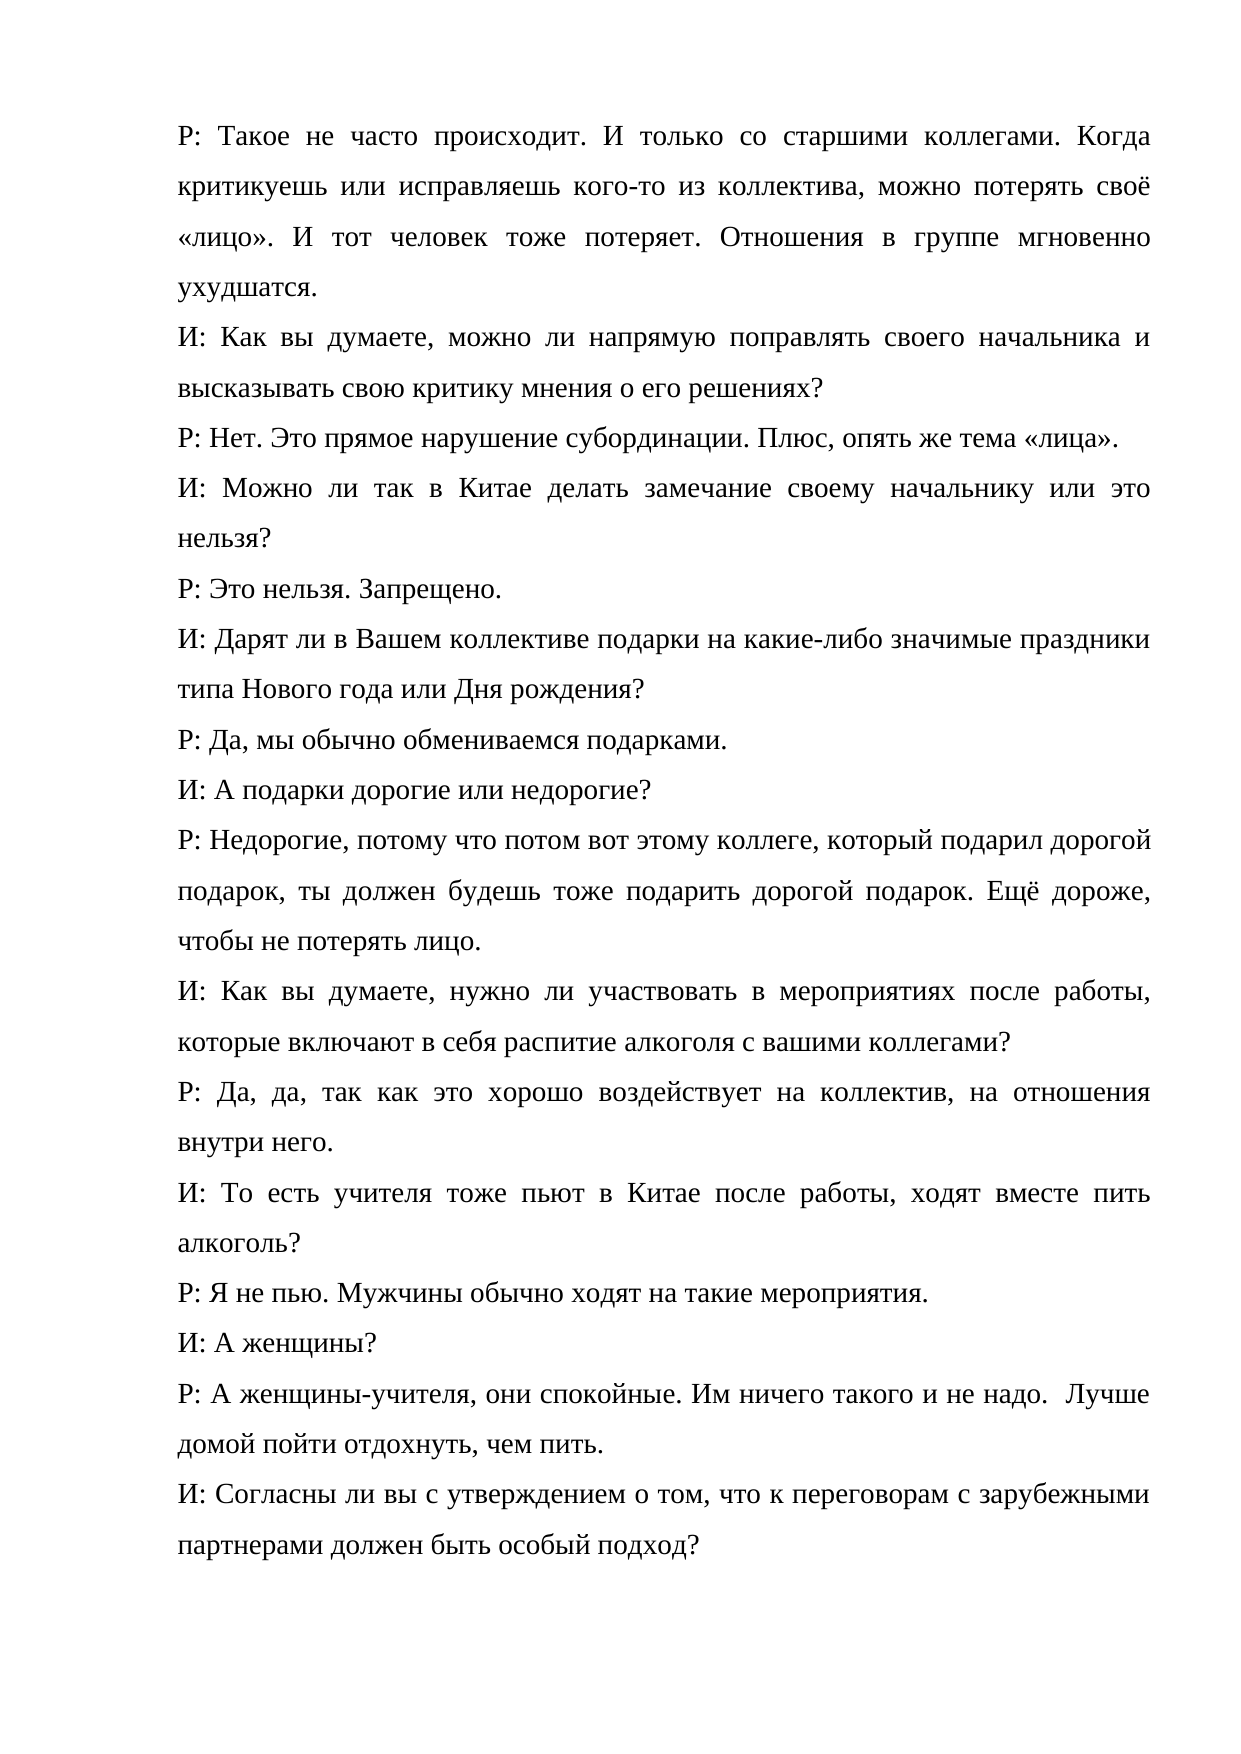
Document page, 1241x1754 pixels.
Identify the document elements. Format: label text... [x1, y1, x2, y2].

text Р: Да, да, так как это хорошо воздействует на коллектив, на отношения внутри него. [177, 1074, 1152, 1158]
text И: Дарят ли в Вашем коллективе подарки на какие-либо значимые праздники типа Нового года или Дня рождения? [177, 621, 1152, 705]
text Р: Да, мы обычно обмениваемся подарками. [177, 722, 1152, 755]
text Р: Недорогие, потому что потом вот этому коллеге, который подарил дорогой подарок, ты должен будешь тоже подарить дорогой подарок. Ещё дороже, чтобы не потерять лицо. [177, 822, 1152, 957]
text Р: Нет. Это прямое нарушение субординации. Плюс, опять же тема «лица». [177, 420, 1152, 453]
text Р: Это нельзя. Запрещено. [177, 571, 1152, 604]
text И: Согласны ли вы с утверждением о том, что к переговорам с зарубежными партнерами должен быть особый подход? [177, 1477, 1152, 1560]
text Р: А женщины-учителя, они спокойные. Им ничего такого и не надо. Лучше домой пойти отдохнуть, чем пить. [177, 1376, 1152, 1460]
text Р: Я не пью. Мужчины обычно ходят на такие мероприятия. [177, 1275, 1152, 1309]
text И: А женщины? [177, 1326, 1152, 1359]
text И: То есть учителя тоже пьют в Китае после работы, ходят вместе пить алкоголь? [177, 1175, 1152, 1258]
text Р: Такое не часто происходит. И только со старшими коллегами. Когда критикуешь или исправляешь кого-то из коллектива, можно потерять своё «лицо». И тот человек тоже потеряет. Отношения в группе мгновенно ухудшатся. [177, 118, 1152, 303]
text И: А подарки дорогие или недорогие? [177, 772, 1152, 806]
text И: Можно ли так в Китае делать замечание своему начальнику или это нельзя? [177, 470, 1152, 554]
text И: Как вы думаете, нужно ли участвовать в мероприятиях после работы, которые включают в себя распитие алкоголя с вашими коллегами? [177, 973, 1152, 1057]
text И: Как вы думаете, можно ли напрямую поправлять своего начальника и высказывать свою критику мнения о его решениях? [177, 319, 1152, 403]
